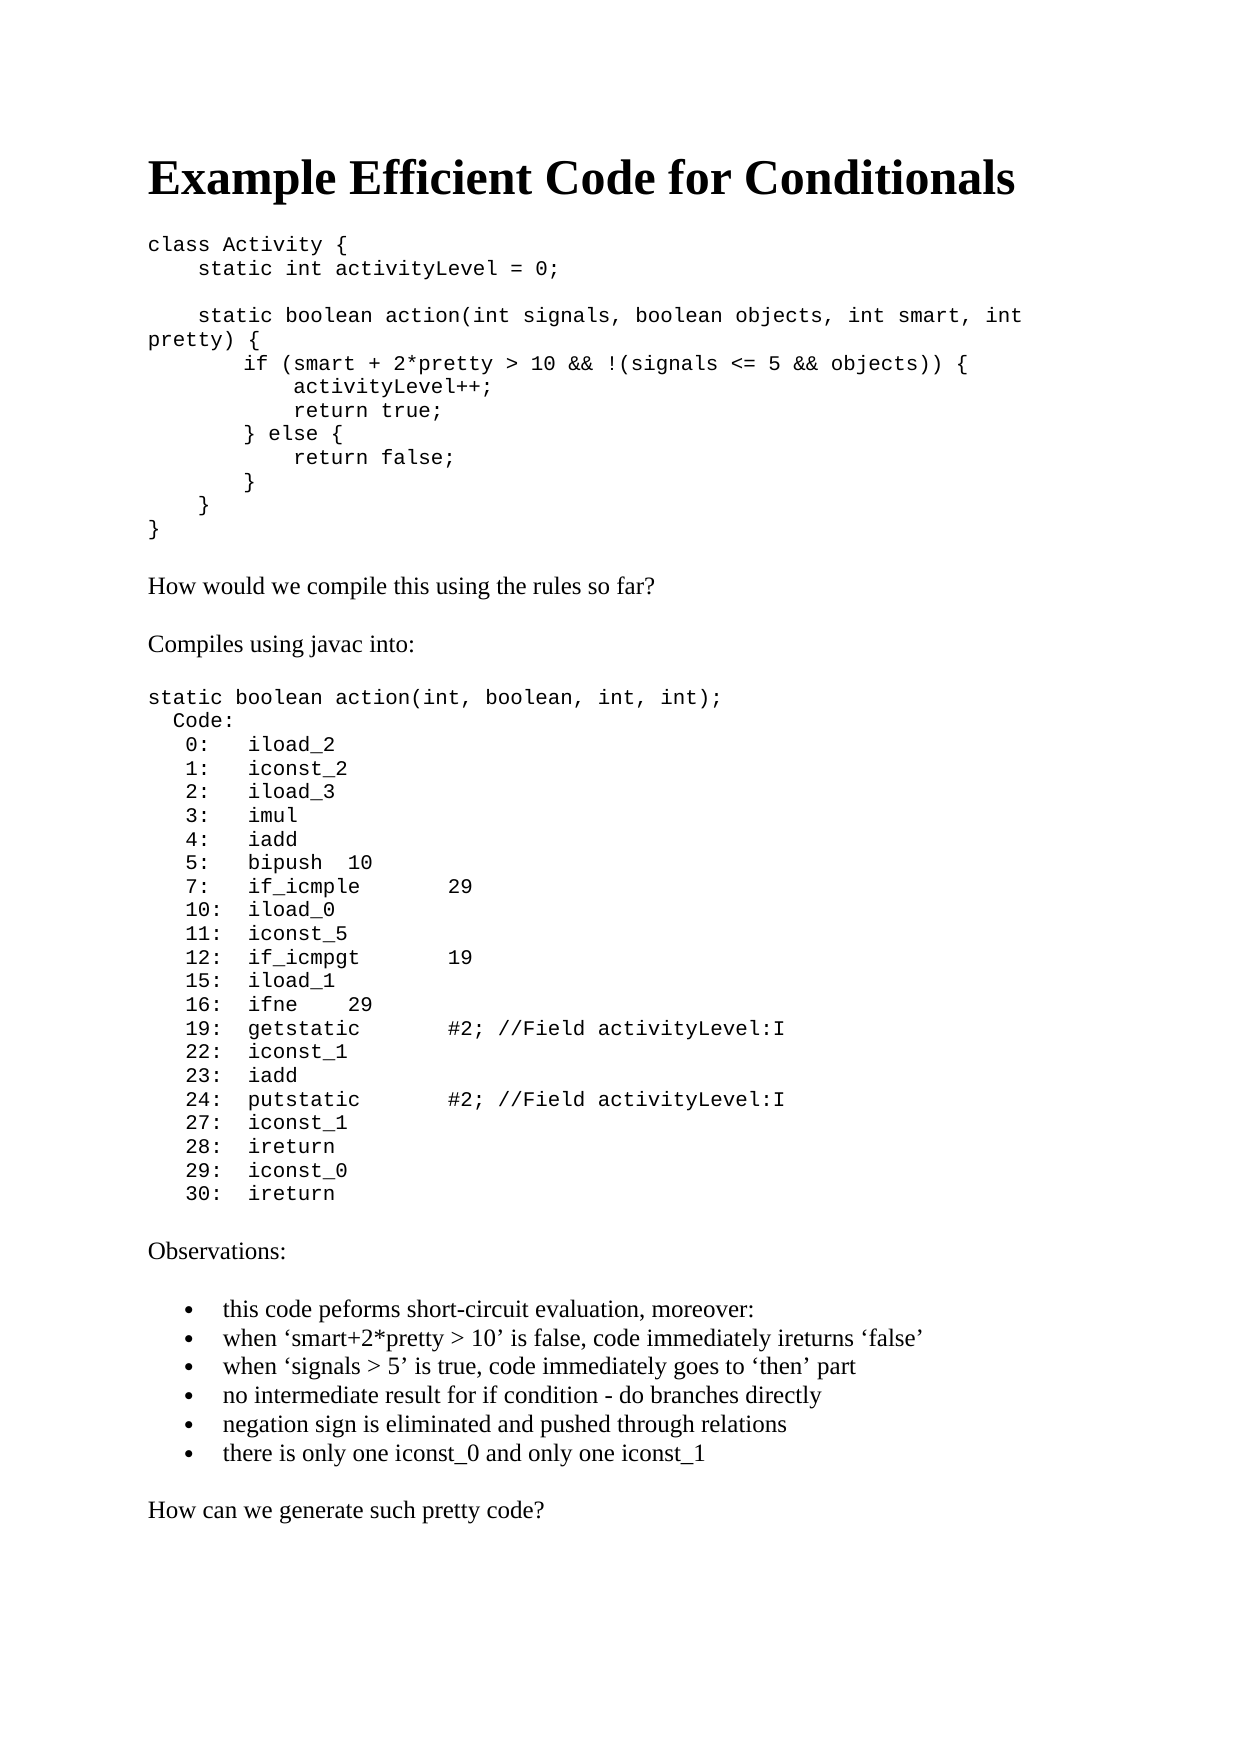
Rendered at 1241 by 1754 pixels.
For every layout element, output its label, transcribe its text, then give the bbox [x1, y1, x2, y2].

text activityLevel++; [148, 376, 1093, 400]
text 7: if_icmple 29 [148, 876, 1093, 899]
text } [148, 518, 1093, 542]
text static int activityLevel = 0; [148, 258, 1093, 282]
list there is only one iconst_0 and only one iconst_1 [185, 1438, 1093, 1466]
text 12: if_icmpgt 19 [148, 947, 1093, 970]
text Code: [148, 710, 1093, 734]
text 24: putstatic #2; //Field activityLevel:I [148, 1089, 1093, 1112]
text } [148, 471, 1093, 494]
list this code peforms short-circuit evaluation, moreover: [185, 1294, 1093, 1323]
text How would we compile this using the rules so far? [148, 571, 1093, 599]
text 23: iadd [148, 1065, 1093, 1089]
list when ‘smart+2*pretty > 10’ is false, code immediately ireturns ‘false’ [185, 1323, 1093, 1351]
text 22: iconst_1 [148, 1041, 1093, 1065]
text 0: iload_2 [148, 734, 1093, 758]
list negation sign is eliminated and pushed through relations [185, 1409, 1093, 1438]
text 15: iload_1 [148, 970, 1093, 994]
text Observations: [148, 1236, 1093, 1265]
text 1: iconst_2 [148, 758, 1093, 781]
text static boolean action(int, boolean, int, int); [148, 687, 1093, 710]
text 5: bipush 10 [148, 852, 1093, 876]
text 27: iconst_1 [148, 1112, 1093, 1136]
text 11: iconst_5 [148, 923, 1093, 947]
text } else { [148, 423, 1093, 447]
text How can we generate such pretty code? [148, 1496, 1093, 1524]
text 3: imul [148, 805, 1093, 828]
text static boolean action(int signals, boolean objects, int smart, int pretty) { [148, 305, 1093, 352]
text 30: ireturn [148, 1183, 1093, 1207]
text 19: getstatic #2; //Field activityLevel:I [148, 1018, 1093, 1041]
text return false; [148, 447, 1093, 471]
text Example Efficient Code for Conditionals [148, 148, 1093, 205]
text 10: iload_0 [148, 899, 1093, 923]
text class Activity { [148, 234, 1093, 258]
list when ‘signals > 5’ is true, code immediately goes to ‘then’ part [185, 1351, 1093, 1380]
list no intermediate result for if condition - do branches directly [185, 1380, 1093, 1409]
text 28: ireturn [148, 1136, 1093, 1159]
text 2: iload_3 [148, 781, 1093, 805]
text Compiles using javac into: [148, 629, 1093, 657]
text 4: iadd [148, 828, 1093, 852]
text } [148, 494, 1093, 518]
text return true; [148, 400, 1093, 423]
text if (smart + 2*pretty > 10 && !(signals <= 5 && objects)) { [148, 352, 1093, 376]
text 29: iconst_0 [148, 1159, 1093, 1183]
text 16: ifne 29 [148, 994, 1093, 1018]
